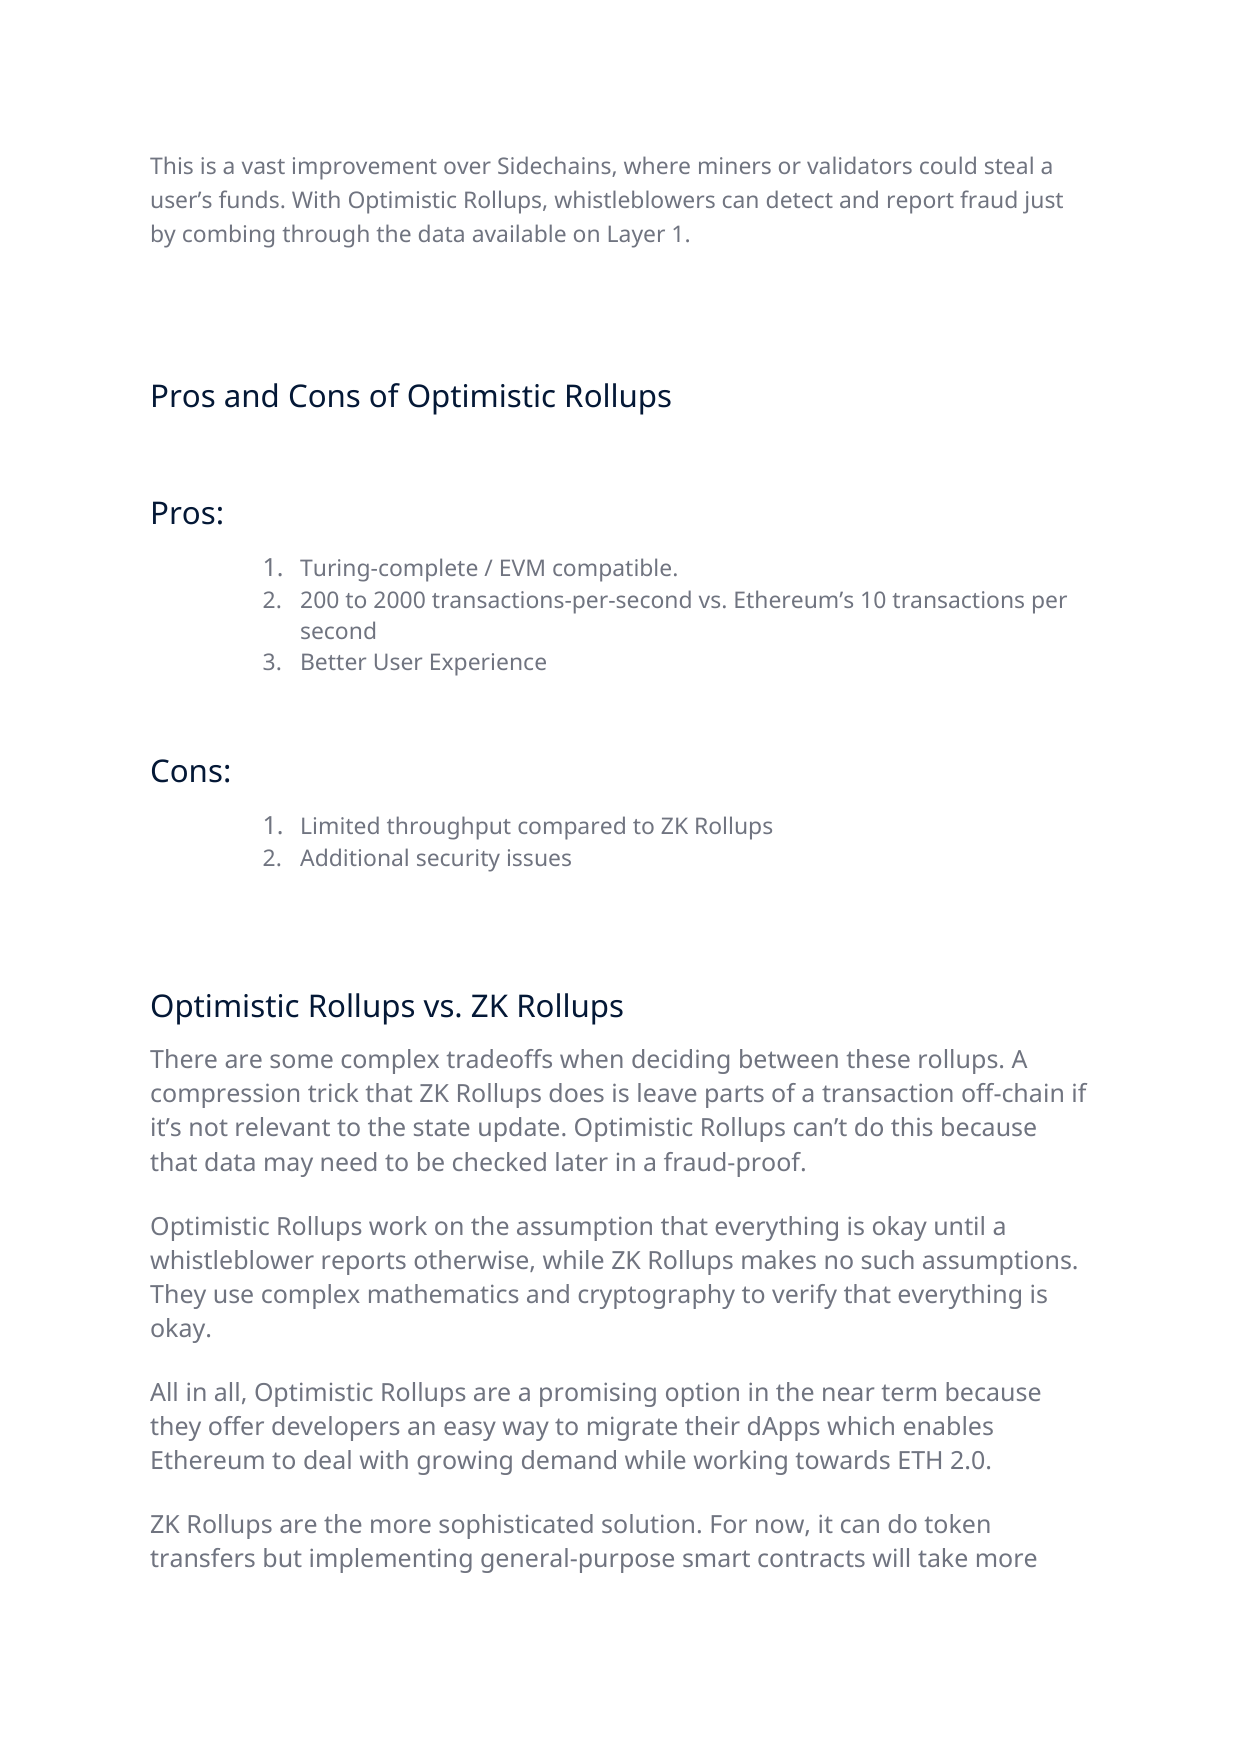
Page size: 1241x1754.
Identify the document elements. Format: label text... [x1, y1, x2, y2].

list Additional security issues [262, 842, 1090, 873]
subtitle Pros: [150, 491, 1090, 534]
subtitle Optimistic Rollups vs. ZK Rollups [150, 983, 1090, 1026]
subtitle Pros and Cons of Optimistic Rollups [150, 373, 1090, 416]
text All in all, Optimistic Rollups are a promising option in the near term because they offer developers an easy way to migrate their dApps which enables Ethereum to deal with growing demand while working towards ETH 2.0. [150, 1374, 1090, 1477]
list 200 to 2000 transactions-per-second vs. Ethereum’s 10 transactions per second [262, 584, 1090, 646]
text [150, 1507, 1090, 1575]
text This is a vast improvement over Sidechains, where miners or validators could steal a user’s funds. With Optimistic Rollups, whistleblowers can detect and report fraud just by combing through the data available on Layer 1. [150, 150, 1090, 249]
text Optimistic Rollups work on the assumption that everything is okay until a whistleblower reports otherwise, while ZK Rollups makes no such assumptions. They use complex mathematics and cryptography to verify that everything is okay. [150, 1208, 1090, 1344]
list Better User Experience [262, 646, 1090, 678]
text There are some complex tradeoffs when deciding between these rollups. A compression trick that ZK Rollups does is leave parts of a transaction off-chain if it’s not relevant to the state update. Optimistic Rollups can’t do this because that data may need to be checked later in a fraud-proof. [150, 1042, 1090, 1178]
subtitle Cons: [150, 749, 1090, 792]
list Turing-complete / EVM compatible. [262, 550, 1090, 584]
list Limited throughput compared to ZK Rollups [262, 808, 1090, 842]
